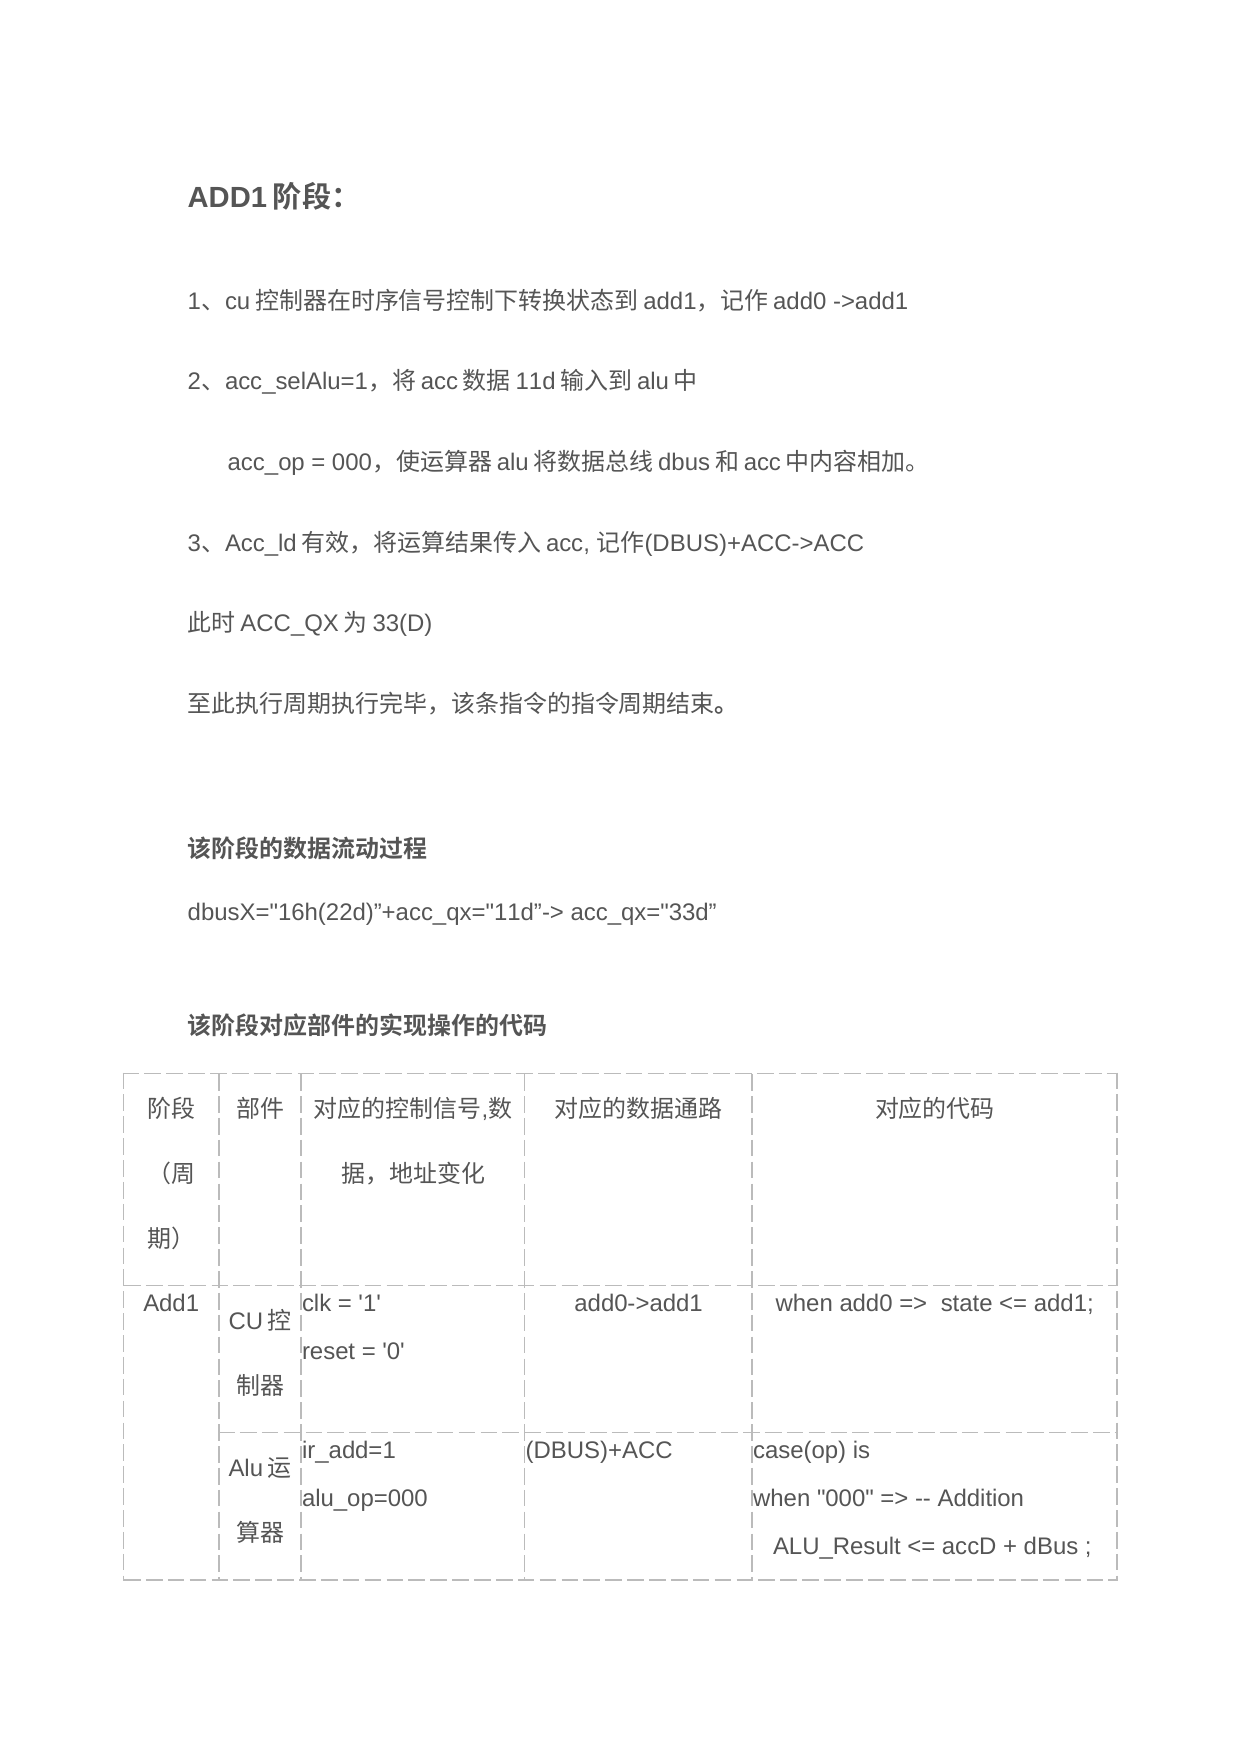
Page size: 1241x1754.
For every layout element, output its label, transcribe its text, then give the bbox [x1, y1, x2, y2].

table_cell CU控制器 [219, 1285, 301, 1432]
text 该阶段对应部件的实现操作的代码 [187, 992, 1053, 1057]
text 该阶段的数据流动过程 [187, 815, 1053, 880]
table_cell (DBUS)+ACC [525, 1432, 752, 1579]
table_header 阶段（周期） [123, 1073, 219, 1285]
table_cell when add0 => state <= add1; [752, 1285, 1117, 1432]
table_cell Add1 [123, 1285, 219, 1579]
table_header 对应的数据通路 [525, 1073, 752, 1285]
text dbusX="16h(22d)”+acc_qx="11d”-> acc_qx="33d” [187, 896, 1053, 928]
table_header 对应的控制信号,数据，地址变化 [301, 1073, 524, 1285]
table_cell clk = '1' reset = '0' [301, 1285, 524, 1432]
text 2、acc_selAlu=1，将acc数据11d输入到alu中 [187, 347, 1053, 412]
table_cell add0->add1 [525, 1285, 752, 1432]
text 1、cu控制器在时序信号控制下转换状态到add1，记作add0 ->add1 [187, 266, 1053, 331]
text 3、Acc_ld有效，将运算结果传入acc, 记作(DBUS)+ACC->ACC [187, 508, 1053, 573]
text acc_op = 000，使运算器alu将数据总线dbus和acc中内容相加。 [187, 427, 1053, 492]
subtitle ADD1阶段： [187, 162, 1053, 227]
table_header 对应的代码 [752, 1073, 1117, 1285]
table_cell Alu运算器 [219, 1432, 301, 1579]
table_cell ir_add=1 alu_op=000 [301, 1432, 524, 1579]
table_header 部件 [219, 1073, 301, 1285]
text 至此执行周期执行完毕，该条指令的指令周期结束。 [187, 669, 1053, 799]
table_cell case(op) is when "000" => -- Addition ALU_Result <= accD + dBus ; [752, 1432, 1117, 1579]
text 此时ACC_QX为33(D) [187, 589, 1053, 654]
